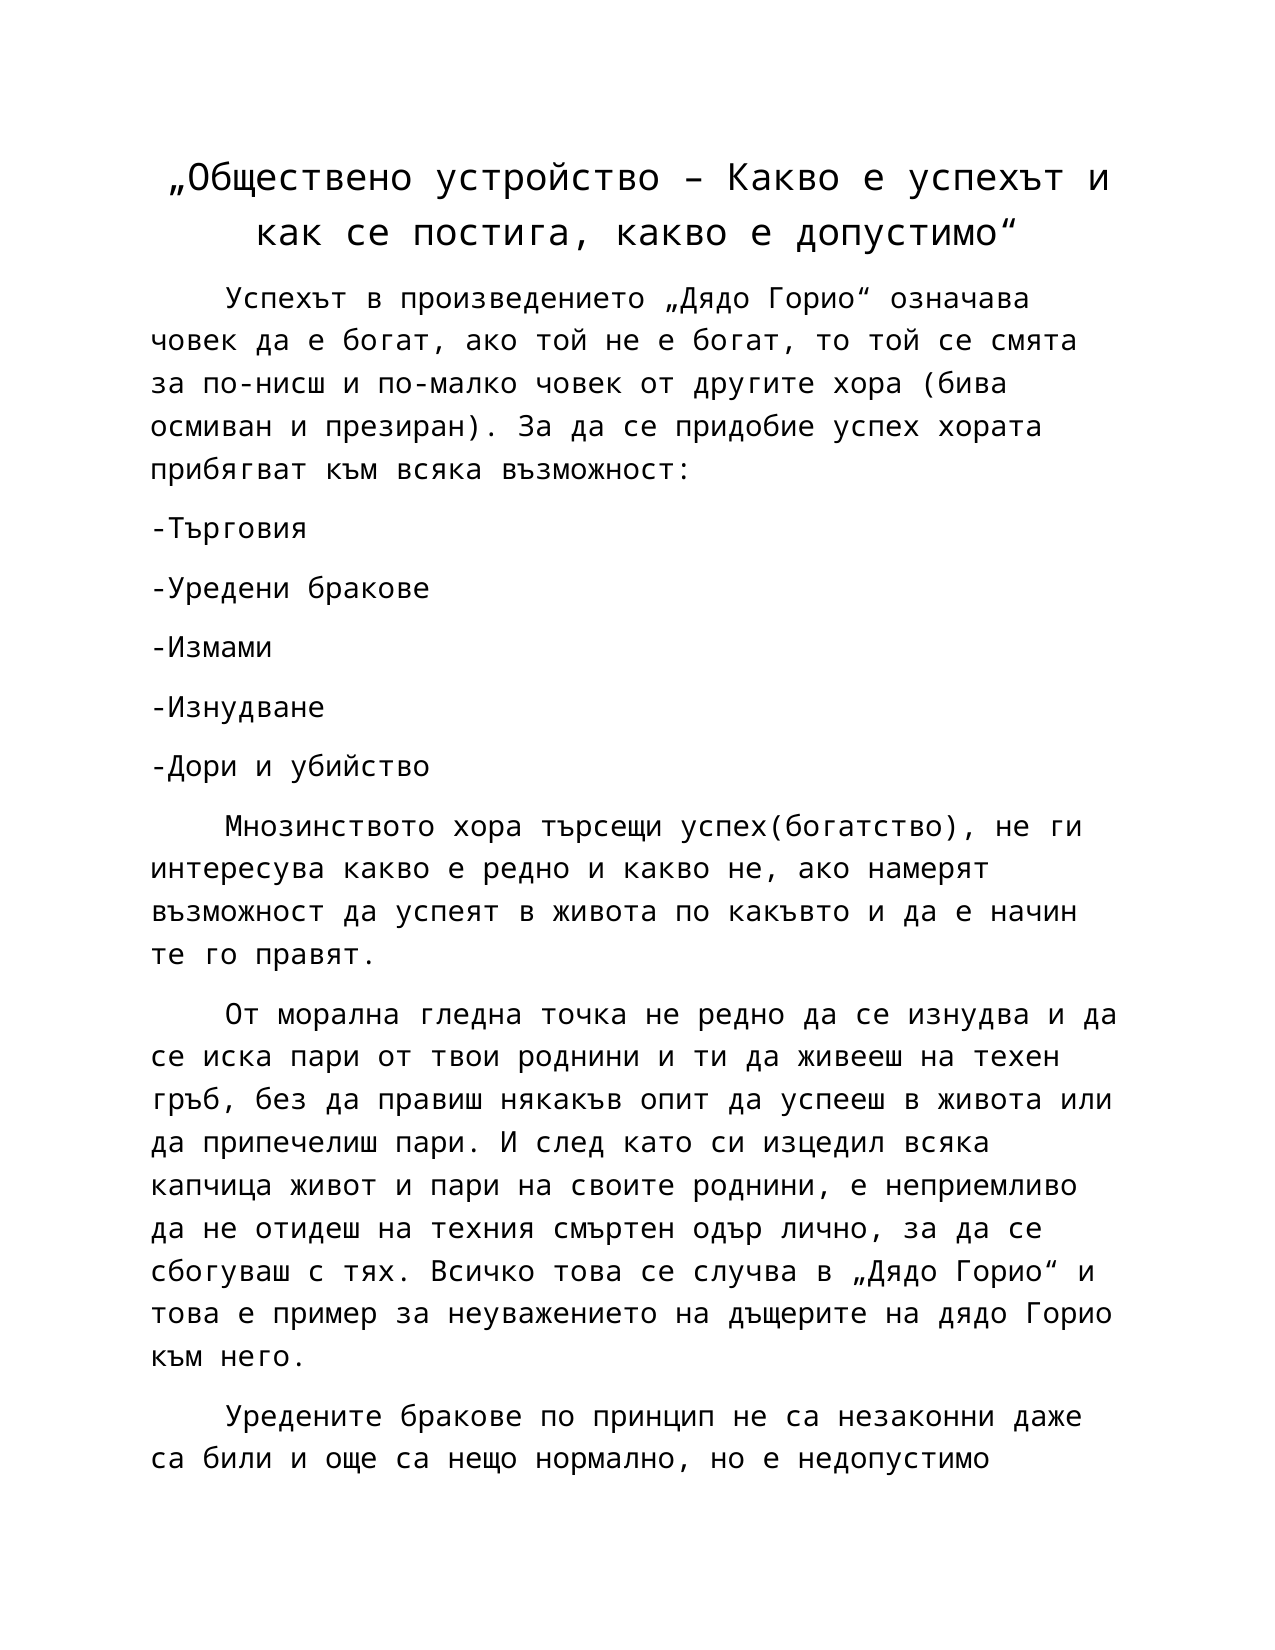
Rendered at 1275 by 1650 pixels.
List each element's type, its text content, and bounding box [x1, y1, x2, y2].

text Успехът в произведението „Дядо Горио“ означава човек да е богат, ако той не е богат, то той се смята за по-нисш и по-малко човек от другите хора (бива осмиван и презиран). За да се придобие успех хората прибягват към всяка възможност: [150, 277, 1125, 488]
text Мнозинството хора търсещи успех(богатство), не ги интересува какво е редно и какво не, ако намерят възможност да успеят в живота по какъвто и да е начин те го правят. [150, 805, 1125, 973]
text -Измами [150, 627, 1125, 666]
text -Уредени бракове [150, 567, 1125, 607]
text -Търговия [150, 508, 1125, 547]
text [150, 1395, 1125, 1477]
text От морална гледна точка не редно да се изнудва и да се иска пари от твои роднини и ти да живееш на техен гръб, без да правиш някакъв опит да успееш в живота или да припечелиш пари. И след като си изцедил всяка капчица живот и пари на своите роднини, е неприемливо да не отидеш на техния смъртен одър лично, за да се сбогуваш с тях. Всичко това се случва в „Дядо Горио“ и това е пример за неуважението на дъщерите на дядо Горио към него. [150, 993, 1125, 1375]
text -Дори и убийство [150, 746, 1125, 785]
text -Изнудване [150, 686, 1125, 726]
text „Обществено устройство – Какво е успехът и как се постига, какво е допустимо“ [150, 150, 1125, 256]
